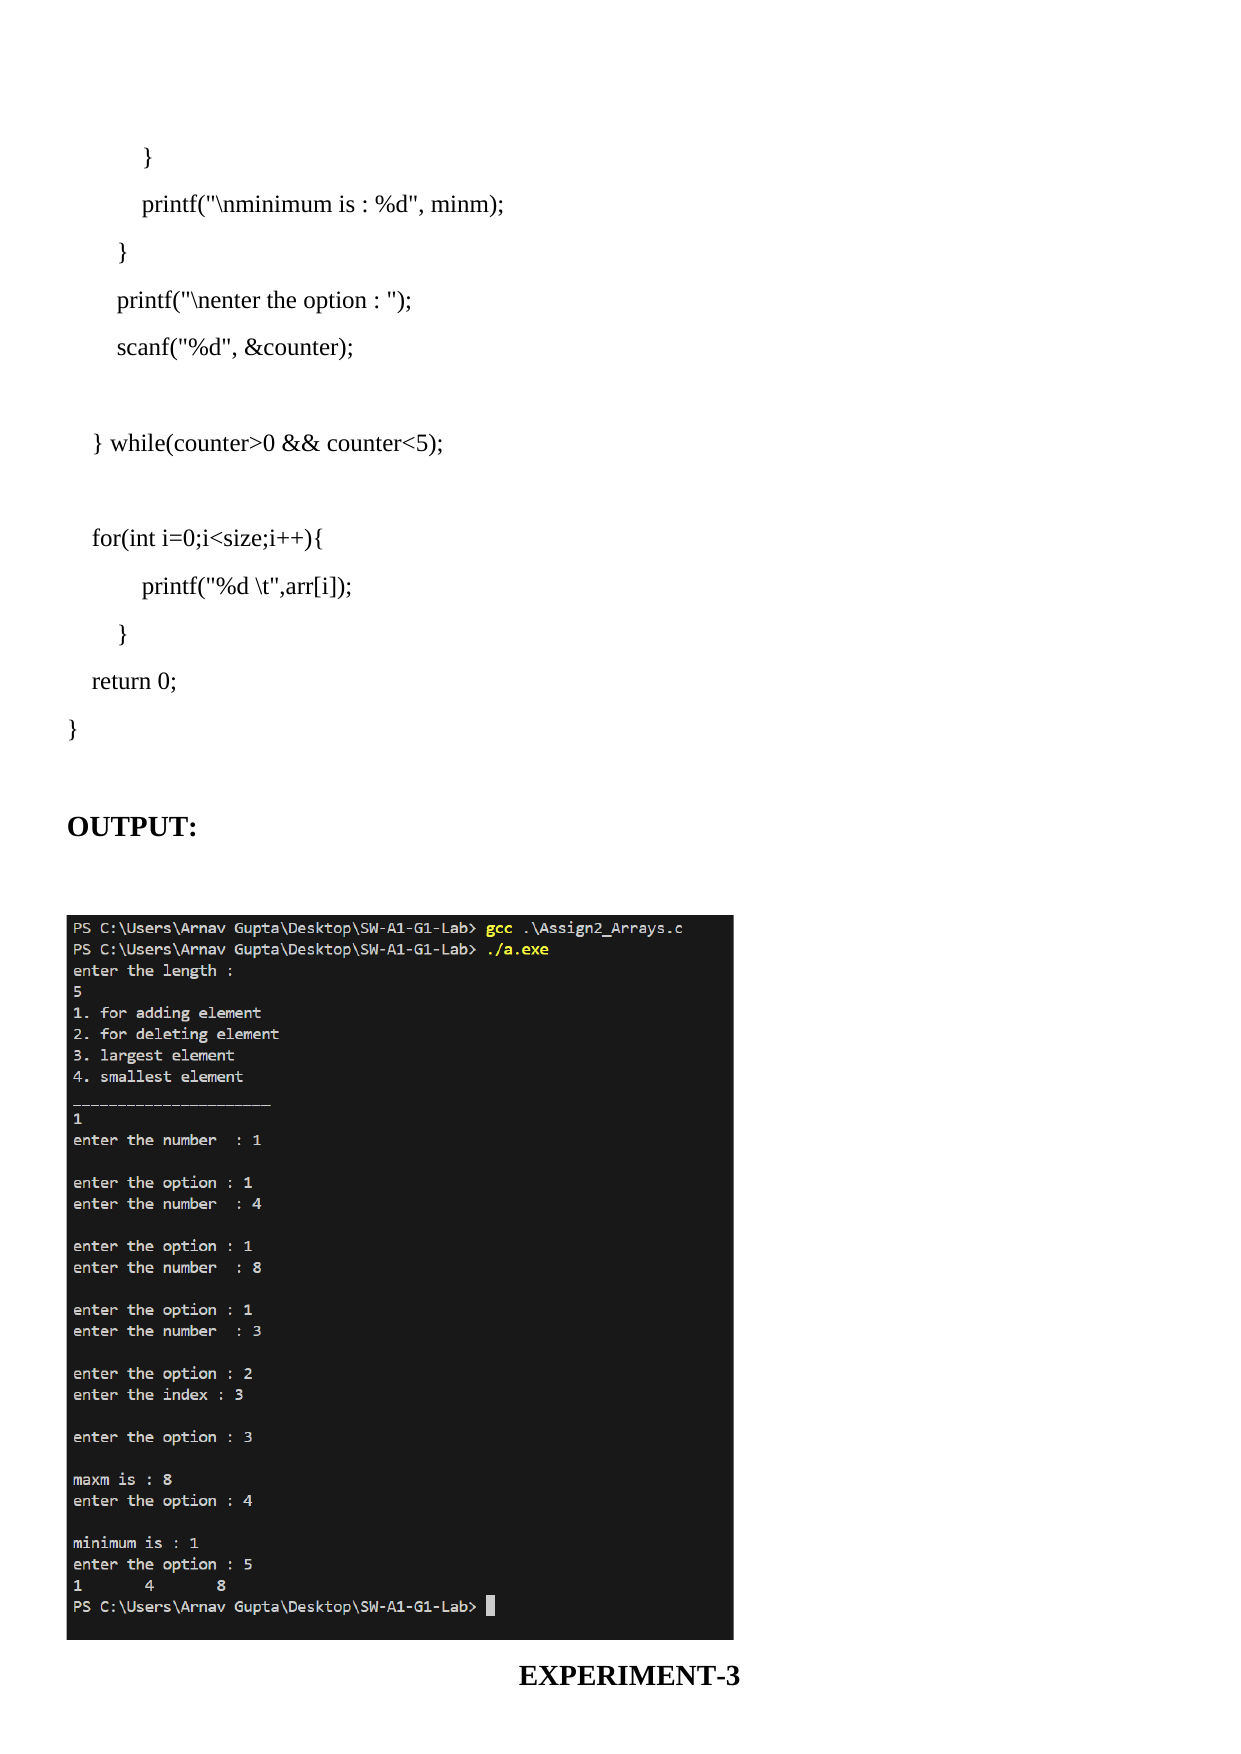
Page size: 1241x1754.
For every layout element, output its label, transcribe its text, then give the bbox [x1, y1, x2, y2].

text EXPERIMENT-3 [67, 1658, 1192, 1691]
text } [67, 714, 1192, 743]
text printf("\nminimum is : %d", minm); [67, 189, 1192, 218]
text printf("\nenter the option : "); [67, 285, 1192, 313]
text for(int i=0;i<size;i++){ [67, 523, 1192, 552]
text return 0; [67, 666, 1192, 695]
text printf("%d \t",arr[i]); [67, 571, 1192, 600]
text OUTPUT: [67, 809, 1192, 843]
text scanf("%d", &counter); [67, 332, 1192, 361]
text } [67, 142, 1192, 170]
text } while(counter>0 && counter<5); [67, 428, 1192, 457]
text } [67, 237, 1192, 266]
picture [66, 915, 734, 1640]
text } [67, 619, 1192, 647]
